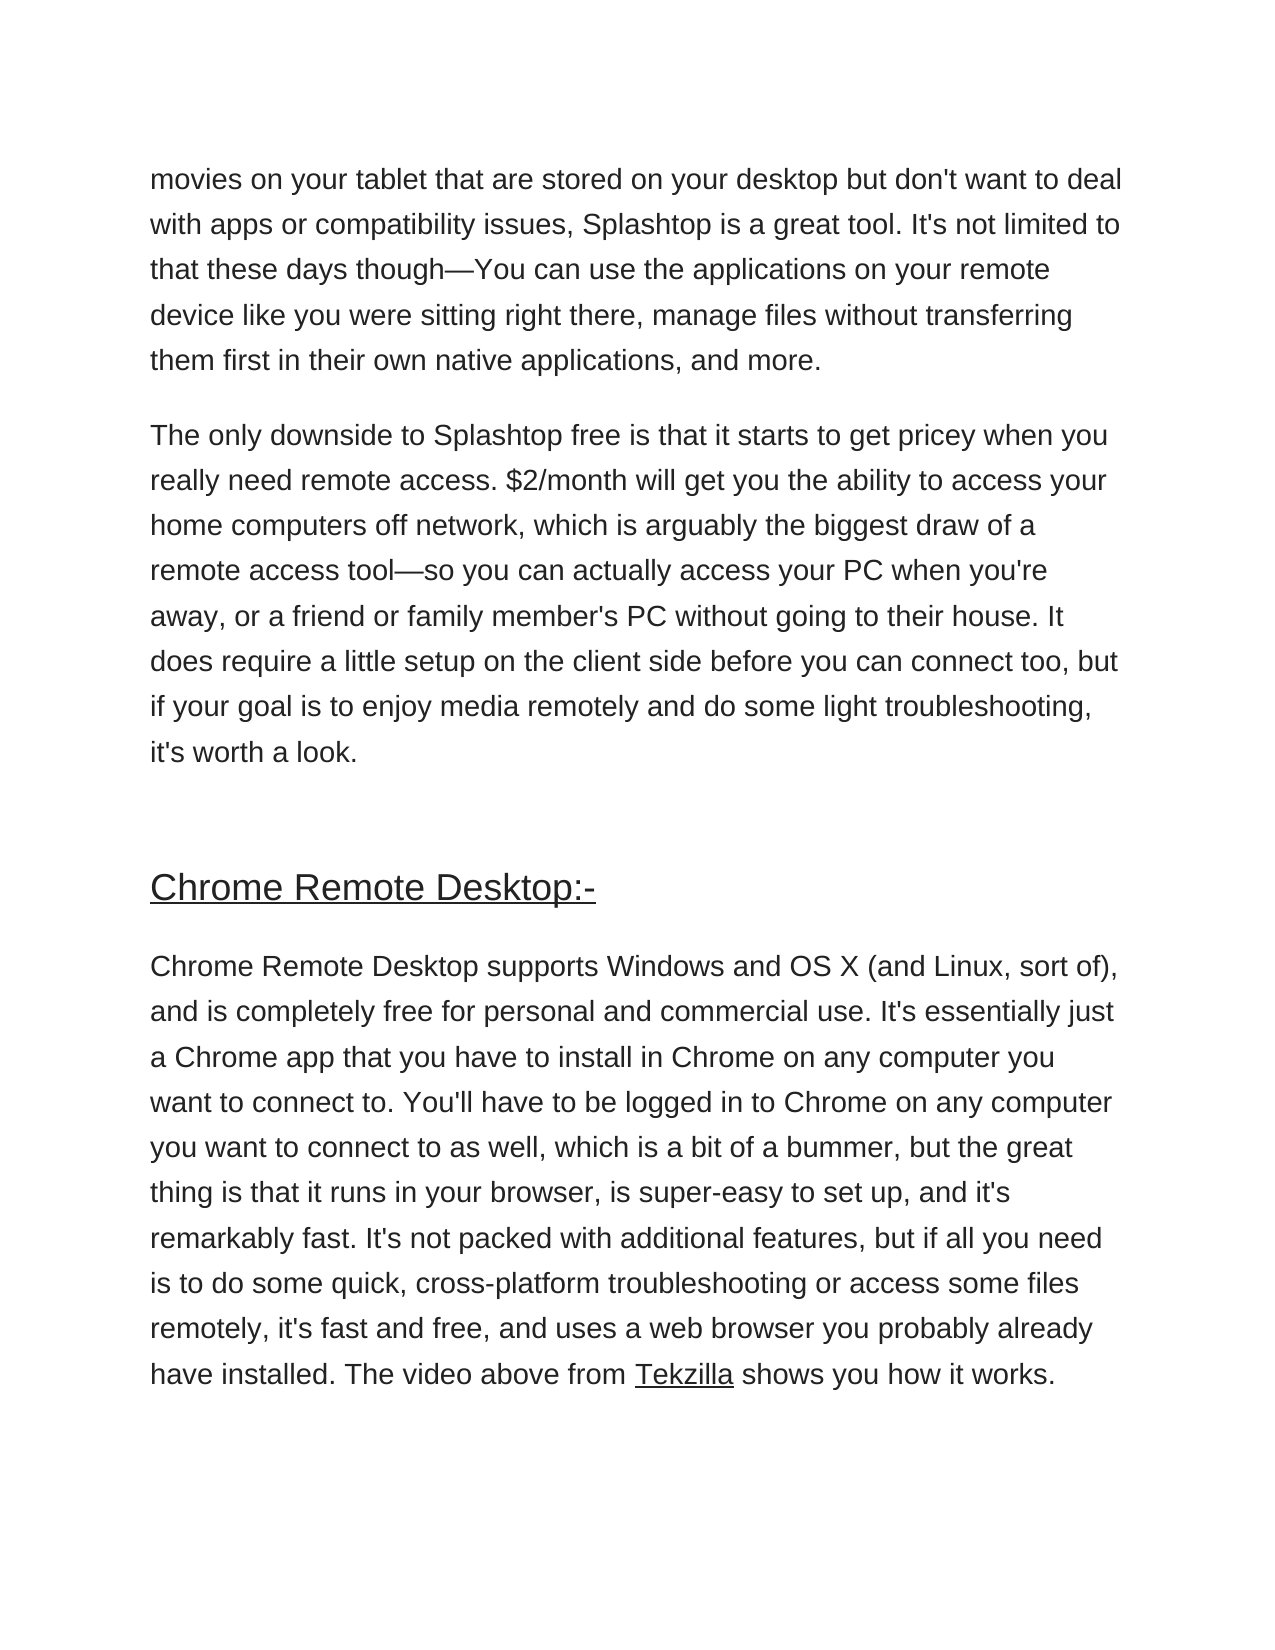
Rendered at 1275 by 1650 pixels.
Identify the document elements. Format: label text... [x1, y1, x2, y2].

text The only downside to Splashtop free is that it starts to get pricey when you really need remote access. $2/month will get you the ability to access your home computers off network, which is arguably the biggest draw of a remote access tool—so you can actually access your PC when you're away, or a friend or family member's PC without going to their house. It does require a little setup on the client side before you can connect too, but if your goal is to enjoy media remotely and do some light troubleshooting, it's worth a look. [150, 406, 1125, 768]
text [150, 150, 1125, 377]
text Chrome Remote Desktop supports Windows and OS X (and Linux, sort of), and is completely free for personal and commercial use. It's essentially just a Chrome app that you have to install in Chrome on any computer you want to connect to. You'll have to be logged in to Chrome on any computer you want to connect to as well, which is a bit of a bummer, but the great thing is that it runs in your browser, is super-easy to set up, and it's remarkably fast. It's not packed with additional features, but if all you need is to do some quick, cross-platform troubleshooting or access some files remotely, it's fast and free, and uses a web browser you probably already have installed. The video above from Tekzilla shows you how it works. [150, 937, 1125, 1390]
text Chrome Remote Desktop:- [150, 863, 1125, 908]
